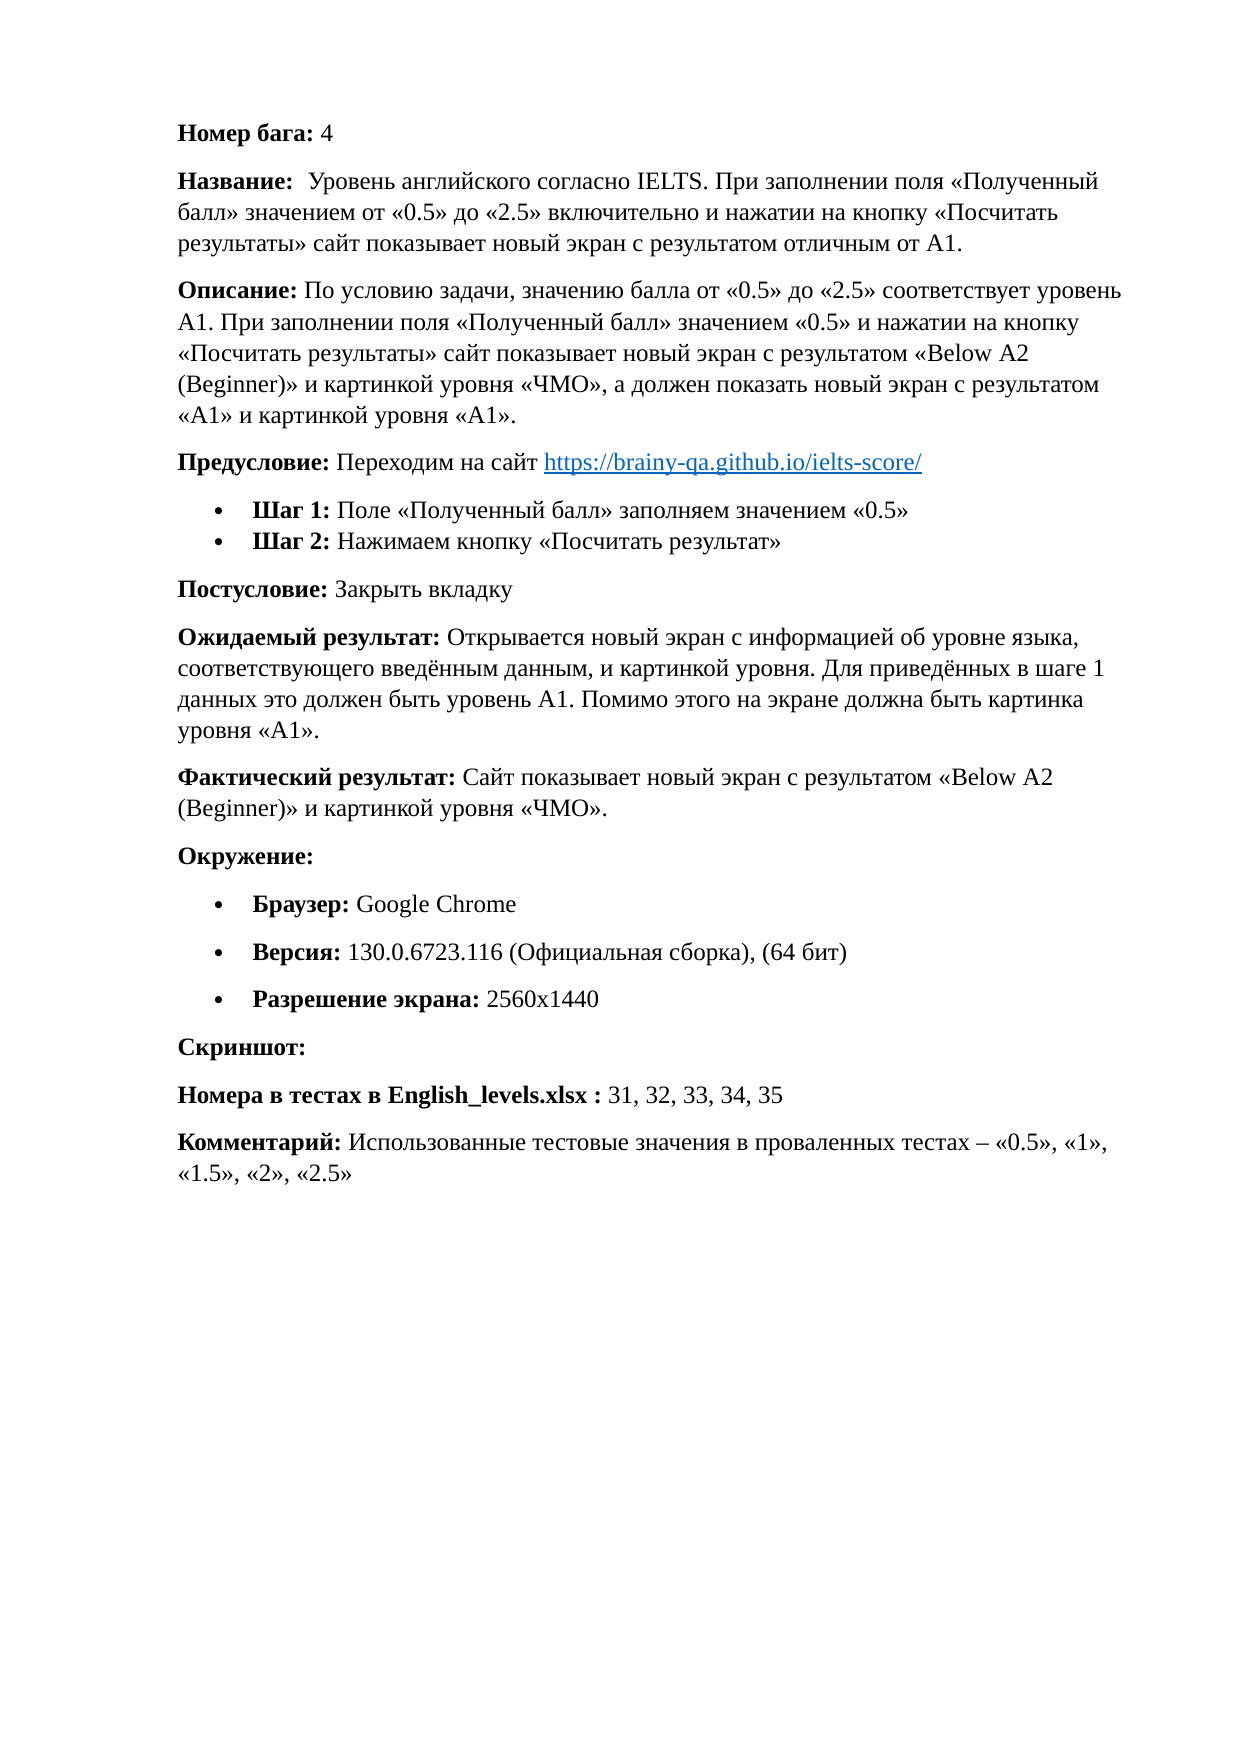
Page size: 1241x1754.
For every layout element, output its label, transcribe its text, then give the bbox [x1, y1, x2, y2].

text Описание: По условию задачи, значению балла от «0.5» до «2.5» соответствует уровень А1. При заполнении поля «Полученный балл» значением «0.5» и нажатии на кнопку «Посчитать результаты» сайт показывает новый экран с результатом «Below A2 (Beginner)» и картинкой уровня «ЧМО», а должен показать новый экран с результатом «A1» и картинкой уровня «А1». [177, 276, 1152, 428]
list Шаг 2: Нажимаем кнопку «Посчитать результат» [215, 526, 1152, 555]
text Номер бага: 4 [177, 118, 1152, 147]
list Разрешение экрана: 2560х1440 [215, 984, 1152, 1013]
text Название: Уровень английского согласно IELTS. При заполнении поля «Полученный балл» значением от «0.5» до «2.5» включительно и нажатии на кнопку «Посчитать результаты» сайт показывает новый экран с результатом отличным от А1. [177, 166, 1152, 257]
text Комментарий: Использованные тестовые значения в проваленных тестах – «0.5», «1», «1.5», «2», «2.5» [177, 1127, 1152, 1187]
text Ожидаемый результат: Открывается новый экран с информацией об уровне языка, соответствующего введённым данным, и картинкой уровня. Для приведённых в шаге 1 данных это должен быть уровень А1. Помимо этого на экране должна быть картинка уровня «А1». [177, 622, 1152, 743]
list Браузер: Google Chrome [215, 889, 1152, 918]
text Фактический результат: Сайт показывает новый экран с результатом «Below A2 (Beginner)» и картинкой уровня «ЧМО». [177, 762, 1152, 822]
text Номера в тестах в English_levels.xlsx : 31, 32, 33, 34, 35 [177, 1080, 1152, 1108]
text Предусловие: Переходим на сайт https://brainy-qa.github.io/ielts-score/ [177, 447, 1152, 476]
text Постусловие: Закрыть вкладку [177, 574, 1152, 603]
list Шаг 1: Поле «Полученный балл» заполняем значением «0.5» [215, 495, 1152, 524]
text Скриншот: [177, 1032, 1152, 1061]
list Версия: 130.0.6723.116 (Официальная сборка), (64 бит) [215, 937, 1152, 965]
text Окружение: [177, 841, 1152, 870]
